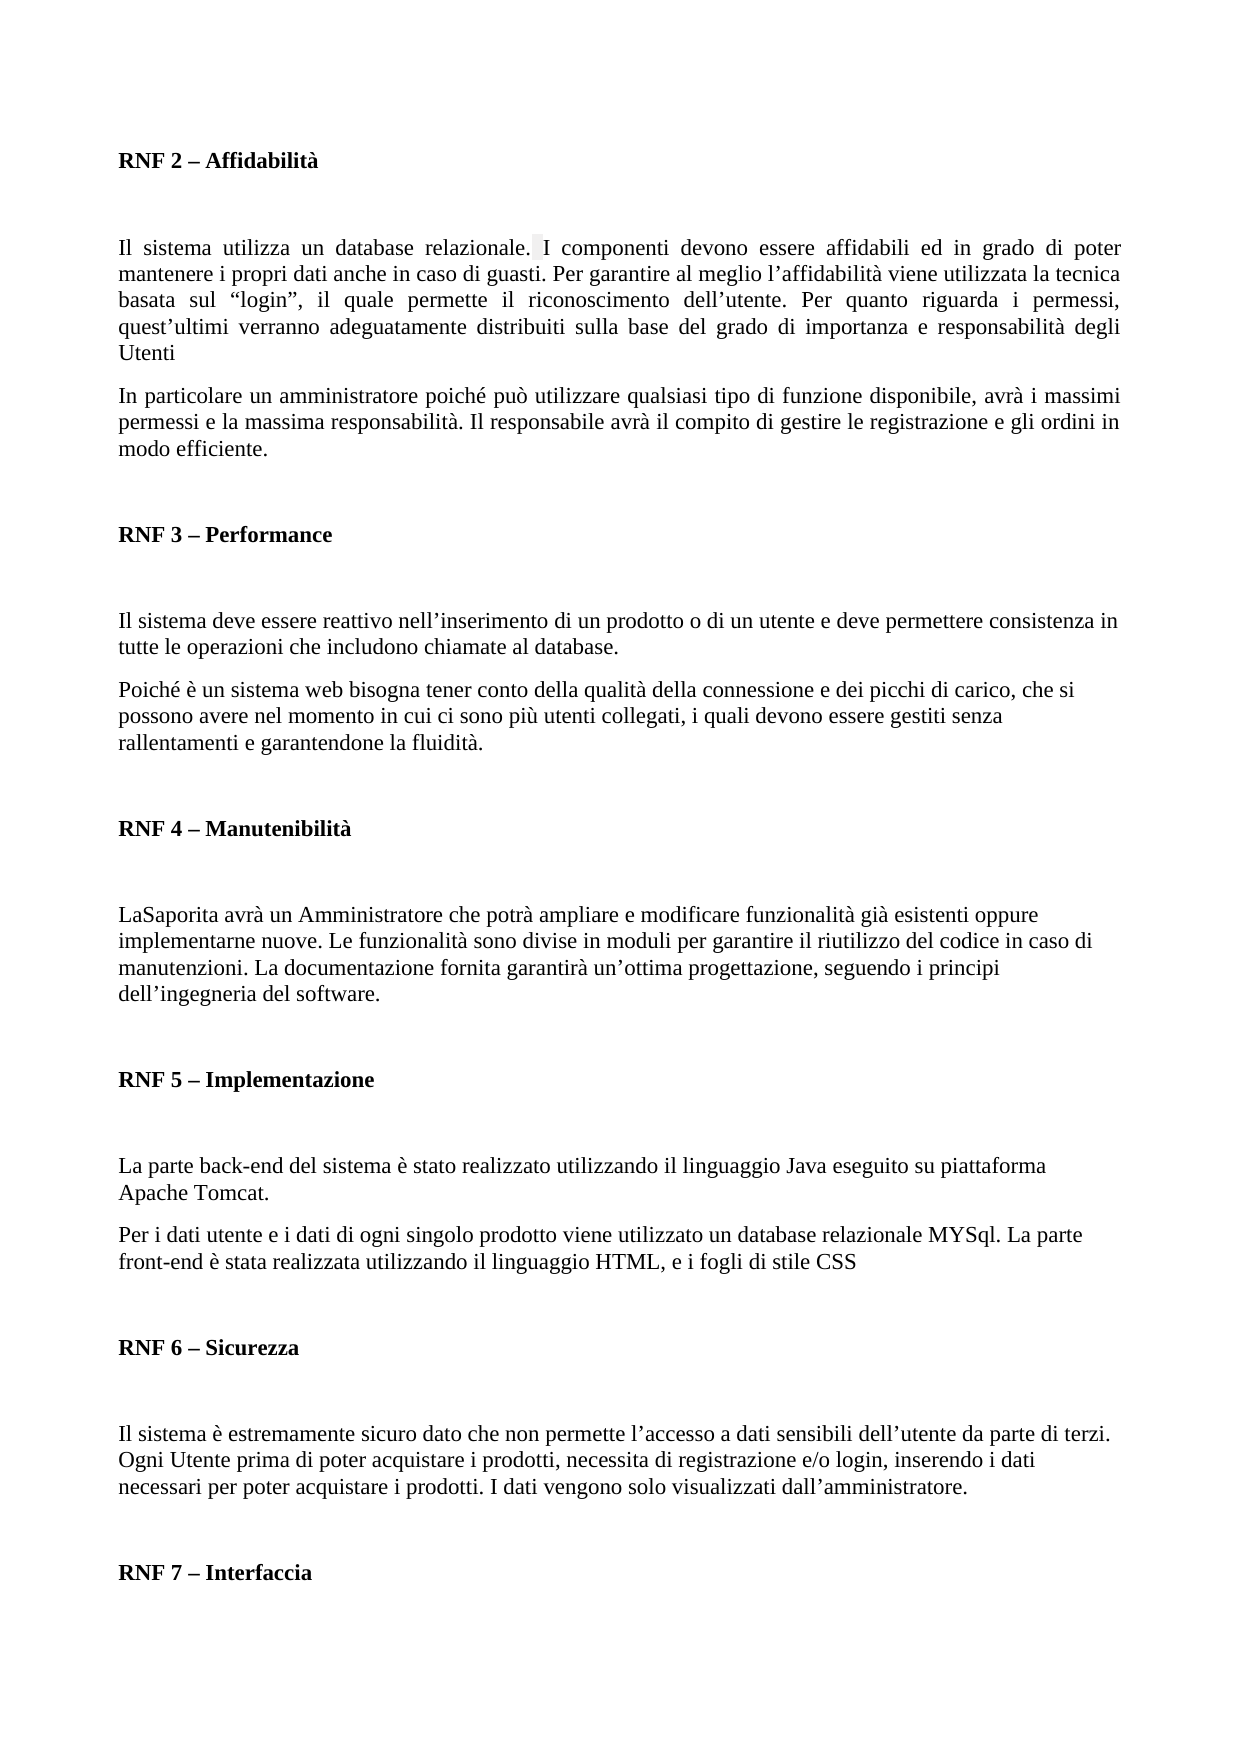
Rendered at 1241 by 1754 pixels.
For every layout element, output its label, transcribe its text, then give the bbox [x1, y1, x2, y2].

text RNF 3 – Performance [118, 521, 1122, 547]
text Per i dati utente e i dati di ogni singolo prodotto viene utilizzato un database relazionale MYSql. La parte front-end è stata realizzata utilizzando il linguaggio HTML, e i fogli di stile CSS [118, 1222, 1122, 1274]
text RNF 4 – Manutenibilità [118, 815, 1122, 841]
text Il sistema deve essere reattivo nell’inserimento di un prodotto o di un utente e deve permettere consistenza in tutte le operazioni che includono chiamate al database. [118, 607, 1122, 659]
text Il sistema è estremamente sicuro dato che non permette l’accesso a dati sensibili dell’utente da parte di terzi. Ogni Utente prima di poter acquistare i prodotti, necessita di registrazione e/o login, inserendo i dati necessari per poter acquistare i prodotti. I dati vengono solo visualizzati dall’amministratore. [118, 1420, 1122, 1499]
text RNF 6 – Sicurezza [118, 1334, 1122, 1360]
text La parte back-end del sistema è stato realizzato utilizzando il linguaggio Java eseguito su piattaforma Apache Tomcat. [118, 1152, 1122, 1205]
text Il sistema utilizza un database relazionale. I componenti devono essere affidabili ed in grado di poter mantenere i propri dati anche in caso di guasti. Per garantire al meglio l’affidabilità viene utilizzata la tecnica basata sul “login”, il quale permette il riconoscimento dell’utente. Per quanto riguarda i permessi, quest’ultimi verranno adeguatamente distribuiti sulla base del grado di importanza e responsabilità degli Utenti [118, 234, 1122, 365]
text LaSaporita avrà un Amministratore che potrà ampliare e modificare funzionalità già esistenti oppure implementarne nuove. Le funzionalità sono divise in moduli per garantire il riutilizzo del codice in caso di manutenzioni. La documentazione fornita garantirà un’ottima progettazione, seguendo i principi dell’ingegneria del software. [118, 901, 1122, 1006]
text RNF 7 – Interfaccia [118, 1559, 1122, 1585]
text RNF 5 – Implementazione [118, 1066, 1122, 1092]
text In particolare un amministratore poiché può utilizzare qualsiasi tipo di funzione disponibile, avrà i massimi permessi e la massima responsabilità. Il responsabile avrà il compito di gestire le registrazione e gli ordini in modo efficiente. [118, 382, 1122, 461]
text Poiché è un sistema web bisogna tener conto della qualità della connessione e dei picchi di carico, che si possono avere nel momento in cui ci sono più utenti collegati, i quali devono essere gestiti senza rallentamenti e garantendone la fluidità. [118, 676, 1122, 755]
text RNF 2 – Affidabilità [118, 148, 1122, 174]
